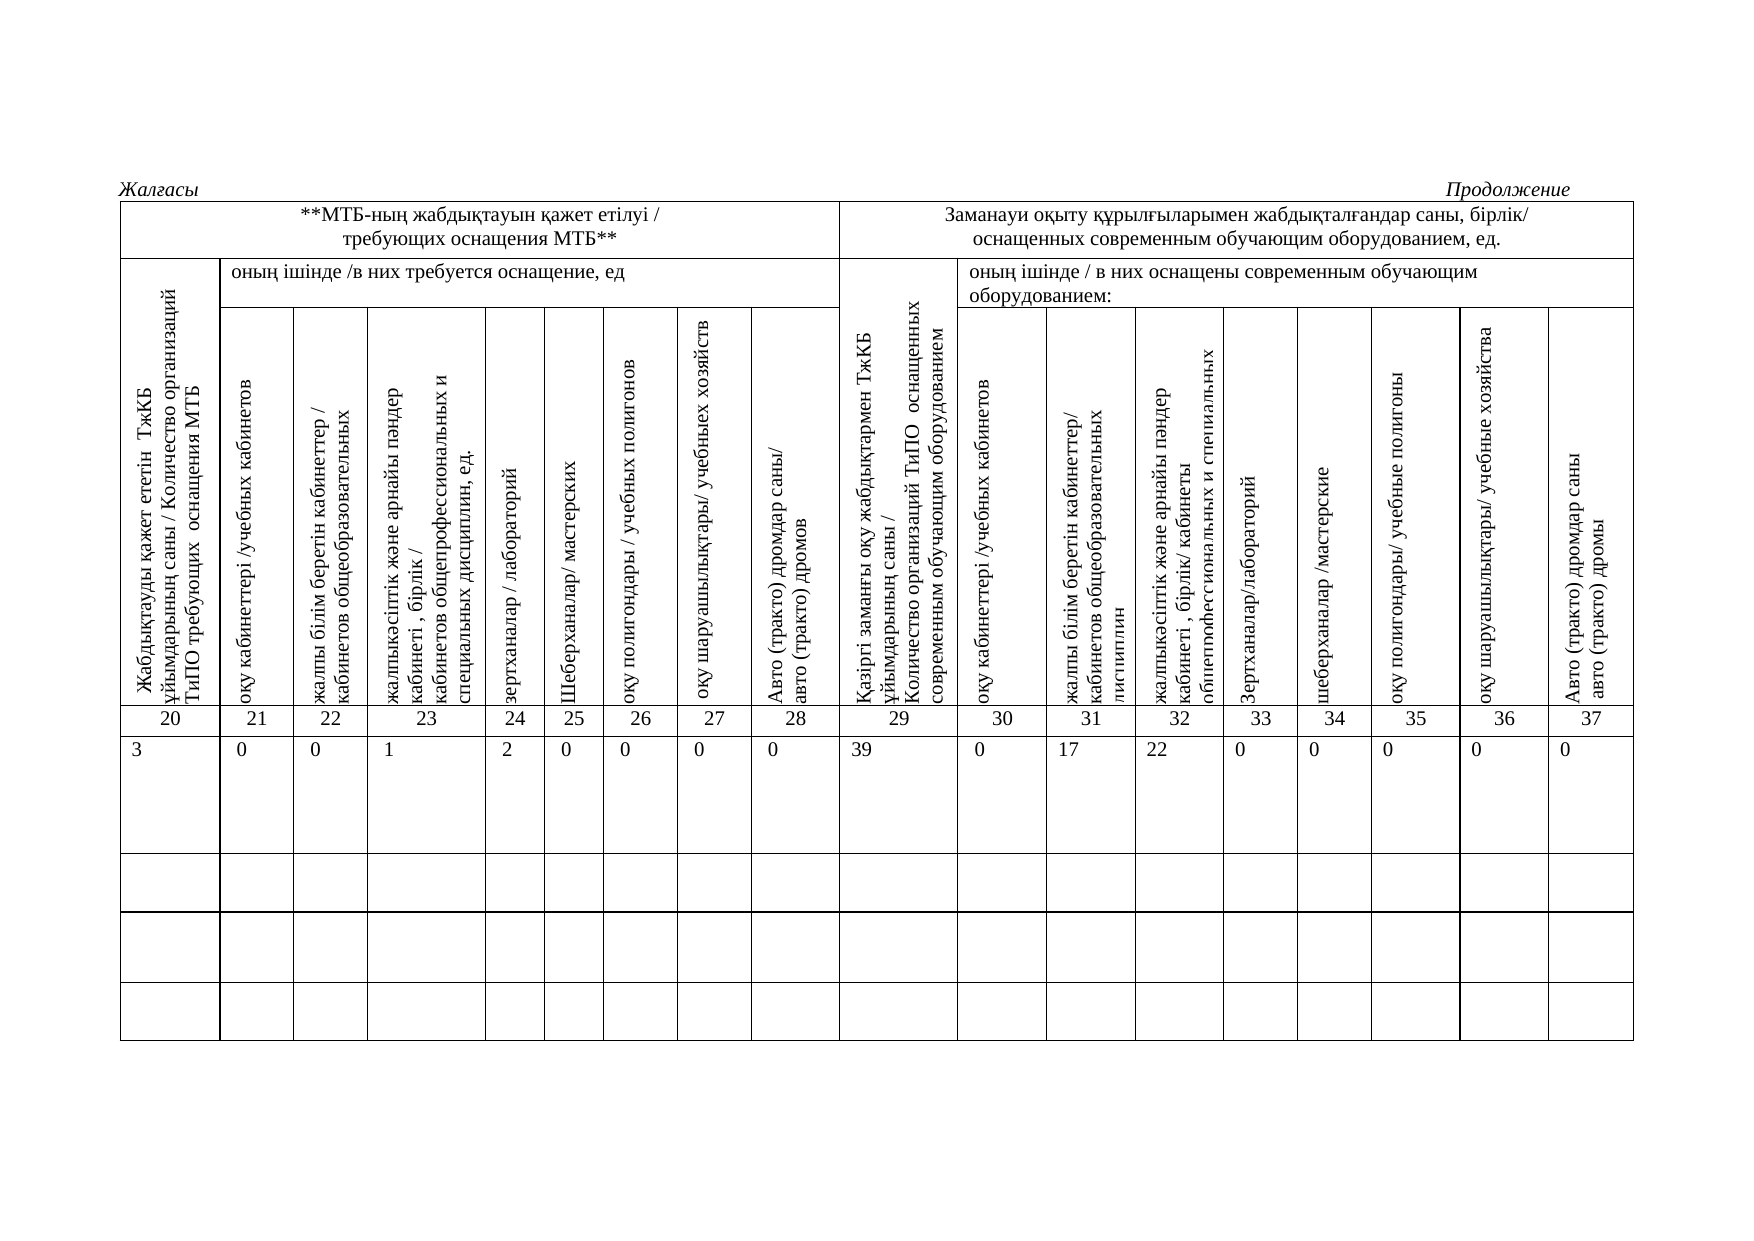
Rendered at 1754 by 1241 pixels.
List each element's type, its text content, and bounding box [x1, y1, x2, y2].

table_cell 24 [486, 706, 544, 736]
table_cell 31 [1047, 706, 1135, 736]
table_cell [545, 913, 603, 982]
table_cell [678, 854, 751, 911]
table_cell 35 [1372, 706, 1459, 736]
table_cell оның ішінде /в них требуется оснащение, ед [221, 259, 839, 307]
table_cell [1298, 854, 1371, 911]
table_cell оның ішінде / в них оснащены современным обучающим оборудованием: [958, 259, 1633, 307]
table_header **МТБ-ның жабдықтауын қажет етілуі / требующих оснащения МТБ** [121, 202, 839, 257]
table_cell [1224, 913, 1297, 982]
table_cell 29 [840, 706, 957, 736]
table_cell 33 [1224, 706, 1297, 736]
table_cell [486, 854, 544, 911]
table_cell [486, 983, 544, 1040]
table_cell Жабдықтауды қажет ететін ТжКБ ұйымдарының саны / Количество организаций ТиПО требующих оснащения МТБ [121, 259, 219, 704]
table_cell [1372, 913, 1459, 982]
table_cell [294, 913, 367, 982]
table_cell 22 [1136, 737, 1223, 853]
table_cell 0 [678, 737, 751, 853]
table_cell оқу кабинеттері /учебных кабинетов [221, 308, 293, 704]
table_cell [368, 913, 485, 982]
table_cell 34 [1298, 706, 1371, 736]
table_cell 26 [604, 706, 677, 736]
table_cell [958, 983, 1046, 1040]
table_cell Шеберханалар/ мастерских [545, 308, 603, 704]
table_cell [1136, 913, 1223, 982]
table_cell [121, 983, 219, 1040]
table_cell 23 [368, 706, 485, 736]
table_cell [1047, 913, 1135, 982]
table_cell [1372, 854, 1459, 911]
table_cell оқу кабинеттері /учебных кабинетов [958, 308, 1046, 704]
table_cell [1136, 983, 1223, 1040]
table_cell [221, 854, 293, 911]
table_cell [1136, 854, 1223, 911]
table_cell [221, 983, 293, 1040]
table_cell 20 [121, 706, 219, 736]
table_cell [1047, 854, 1135, 911]
table_cell [294, 983, 367, 1040]
table_cell [958, 913, 1046, 982]
table_cell [1549, 854, 1633, 911]
table_cell 28 [752, 706, 839, 736]
table_cell Авто (тракто) дромдар саны авто (тракто) дромы [1549, 308, 1633, 704]
table_cell 0 [604, 737, 677, 853]
table_cell зертханалар / лабораторий [486, 308, 544, 704]
table_cell 0 [1298, 737, 1371, 853]
table_cell оқу полигондары / учебных полигонов [604, 308, 677, 704]
table_cell [1372, 983, 1459, 1040]
table_cell [1224, 854, 1297, 911]
table_cell [678, 983, 751, 1040]
table_cell [545, 854, 603, 911]
table_cell 0 [221, 737, 293, 853]
table_cell [1549, 913, 1633, 982]
table_cell [840, 854, 957, 911]
table_cell оқу шаруашылықтары/ учебныех хозяйств [678, 308, 751, 704]
table_cell [368, 983, 485, 1040]
text Жалғасы Продолжение [118, 177, 1636, 201]
table_cell [752, 913, 839, 982]
table_cell [1224, 983, 1297, 1040]
table_cell [604, 854, 677, 911]
table_cell жалпыкәсіптік және арнайы пәндер кабинеті , бірлік / кабинетов общепрофессиональных и специальных дисциплин, ед. [368, 308, 485, 704]
table_cell Зертханалар/лабораторий [1224, 308, 1297, 704]
table_cell 3 [121, 737, 219, 853]
table_cell [1047, 983, 1135, 1040]
table_cell 0 [545, 737, 603, 853]
table_cell 36 [1461, 706, 1548, 736]
table_cell [678, 913, 751, 982]
table_cell [1461, 983, 1548, 1040]
table_cell 22 [294, 706, 367, 736]
table_cell 30 [958, 706, 1046, 736]
table_cell 2 [486, 737, 544, 853]
table_cell шеберханалар /мастерские [1298, 308, 1371, 704]
table_cell [752, 854, 839, 911]
table_cell [1461, 854, 1548, 911]
table_header Заманауи оқыту құрылғыларымен жабдықталғандар саны, бірлік/ оснащенных современным обучающим оборудованием, ед. [840, 202, 1633, 257]
table_cell жалпыкәсіптік және арнайы пәндер кабинеті , бірлік/ кабинеты общепрофессиональных и специальных дисциплин, ед. [1136, 308, 1223, 704]
table_cell оқу полигондары/ учебные полигоны [1372, 308, 1459, 704]
table_cell Авто (тракто) дромдар саны/ авто (тракто) дромов [752, 308, 839, 704]
table_cell 0 [1461, 737, 1548, 853]
table_cell Қазіргі заманғы оқу жабдықтармен ТжКБ ұйымдарының саны / Количество организаций ТиПО оснащенных современным обучающим оборудованием [840, 259, 957, 704]
table_cell 21 [221, 706, 293, 736]
table_cell [840, 983, 957, 1040]
table_cell [1461, 913, 1548, 982]
table_cell [840, 913, 957, 982]
table_cell 0 [1549, 737, 1633, 853]
table_cell [752, 983, 839, 1040]
table_cell [1549, 983, 1633, 1040]
table_cell 39 [840, 737, 957, 853]
table_cell [604, 983, 677, 1040]
table_cell [545, 983, 603, 1040]
table_cell оқу шаруашылықтары/ учебные хозяйства [1461, 308, 1548, 704]
table_cell 0 [294, 737, 367, 853]
table_cell 0 [752, 737, 839, 853]
table_cell [958, 854, 1046, 911]
table_cell [121, 913, 219, 982]
table_cell 17 [1047, 737, 1135, 853]
table_cell 1 [368, 737, 485, 853]
table_cell [604, 913, 677, 982]
table_cell [1298, 913, 1371, 982]
table_cell 0 [1372, 737, 1459, 853]
table_cell 0 [958, 737, 1046, 853]
table_cell 27 [678, 706, 751, 736]
table_cell [294, 854, 367, 911]
table_cell [368, 854, 485, 911]
table_cell жалпы білім беретін кабинеттер/ кабинетов общеобразовательных дисциплин [1047, 308, 1135, 704]
table_cell [221, 913, 293, 982]
table_cell 0 [1224, 737, 1297, 853]
table_cell [121, 854, 219, 911]
table_cell 25 [545, 706, 603, 736]
table_cell [486, 913, 544, 982]
table_cell 32 [1136, 706, 1223, 736]
table_cell 37 [1549, 706, 1633, 736]
table_cell жалпы білім беретін кабинеттер / кабинетов общеобразовательных дисциплин [294, 308, 367, 704]
table_cell [1298, 983, 1371, 1040]
